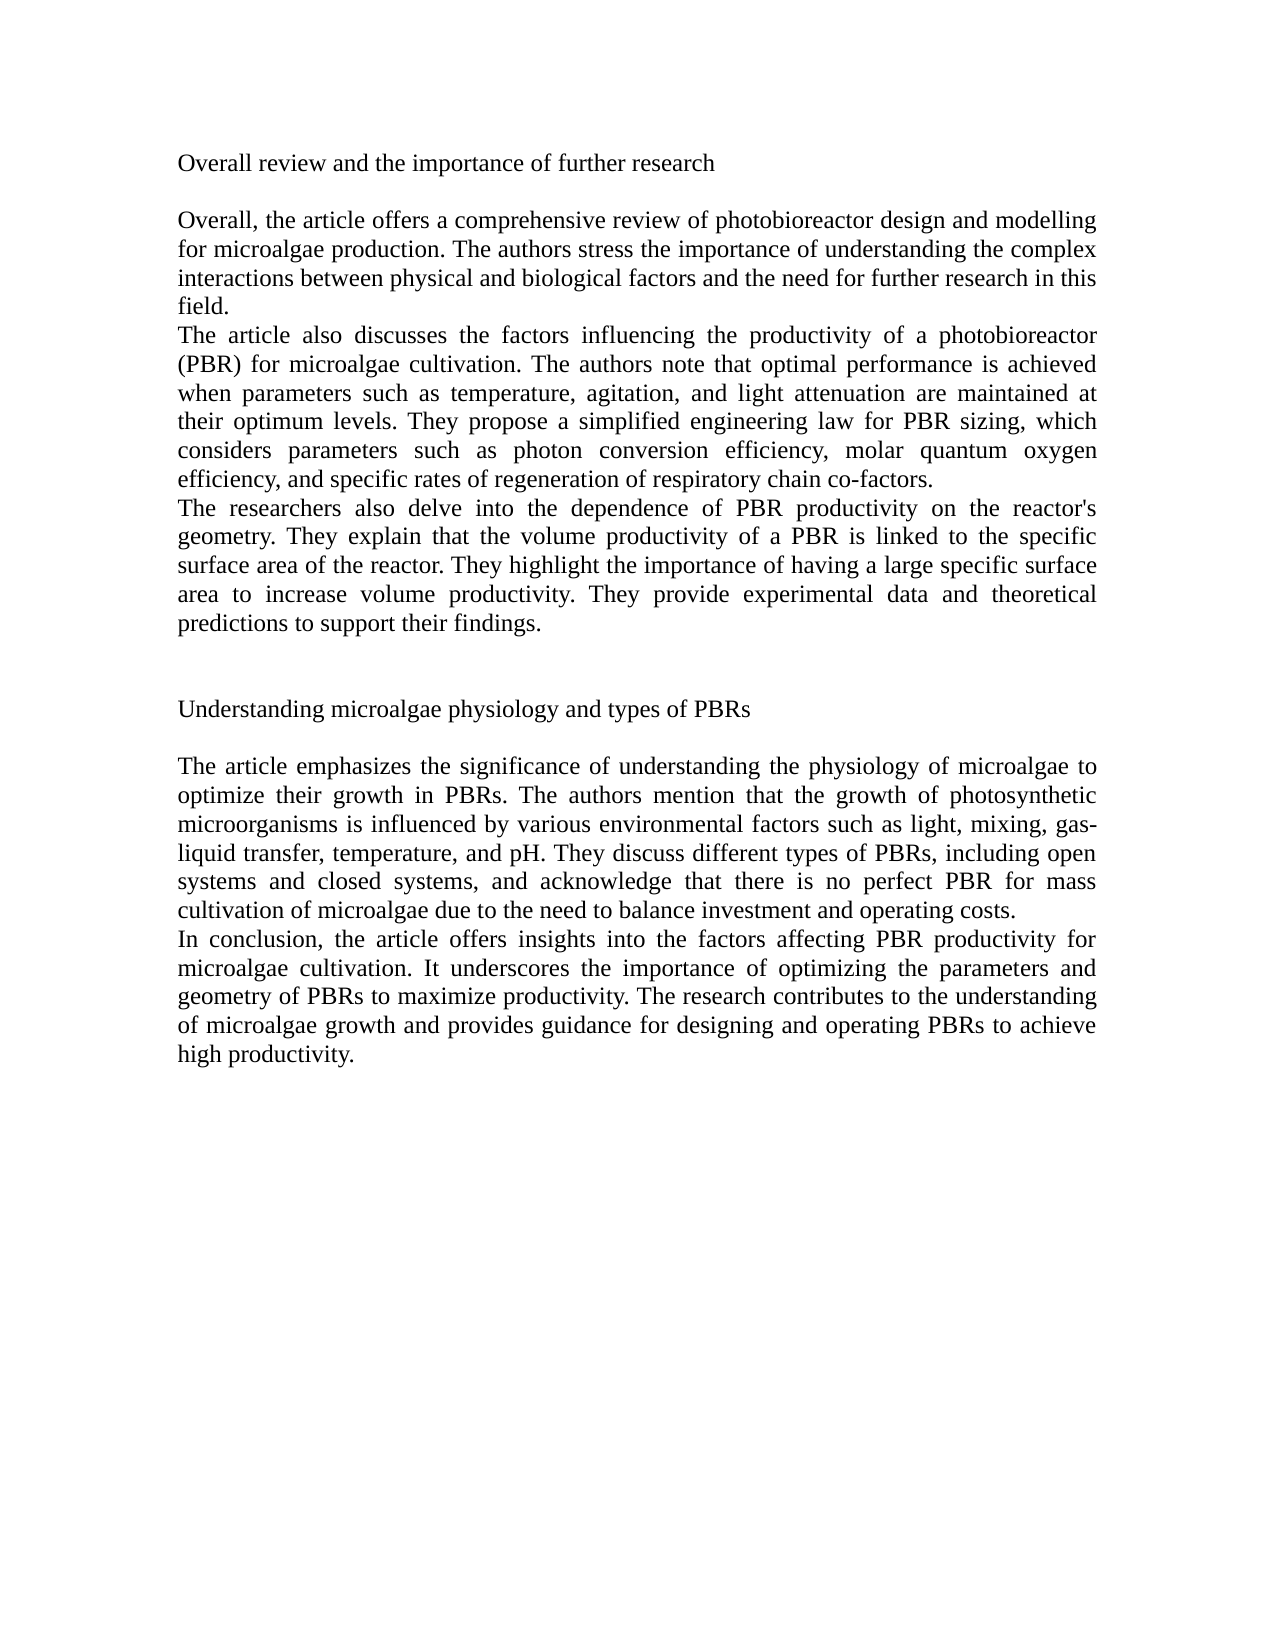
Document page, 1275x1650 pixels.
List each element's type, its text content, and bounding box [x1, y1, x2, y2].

text The article also discusses the factors influencing the productivity of a photobioreactor (PBR) for microalgae cultivation. The authors note that optimal performance is achieved when parameters such as temperature, agitation, and light attenuation are maintained at their optimum levels. They propose a simplified engineering law for PBR sizing, which considers parameters such as photon conversion efficiency, molar quantum oxygen efficiency, and specific rates of regeneration of respiratory chain co-factors. [177, 320, 1098, 493]
text Overall, the article offers a comprehensive review of photobioreactor design and modelling for microalgae production. The authors stress the importance of understanding the complex interactions between physical and biological factors and the need for further research in this field. [177, 205, 1098, 320]
text Overall review and the importance of further research [177, 148, 1098, 176]
text The researchers also delve into the dependence of PBR productivity on the reactor's geometry. They explain that the volume productivity of a PBR is linked to the specific surface area of the reactor. They highlight the importance of having a large specific surface area to increase volume productivity. They provide experimental data and theoretical predictions to support their findings. [177, 493, 1098, 636]
text The article emphasizes the significance of understanding the physiology of microalgae to optimize their growth in PBRs. The authors mention that the growth of photosynthetic microorganisms is influenced by various environmental factors such as light, mixing, gas-liquid transfer, temperature, and pH. They discuss different types of PBRs, including open systems and closed systems, and acknowledge that there is no perfect PBR for mass cultivation of microalgae due to the need to balance investment and operating costs. [177, 751, 1098, 924]
text Understanding microalgae physiology and types of PBRs [177, 694, 1098, 723]
text In conclusion, the article offers insights into the factors affecting PBR productivity for microalgae cultivation. It underscores the importance of optimizing the parameters and geometry of PBRs to maximize productivity. The research contributes to the understanding of microalgae growth and provides guidance for designing and operating PBRs to achieve high productivity. [177, 924, 1098, 1068]
